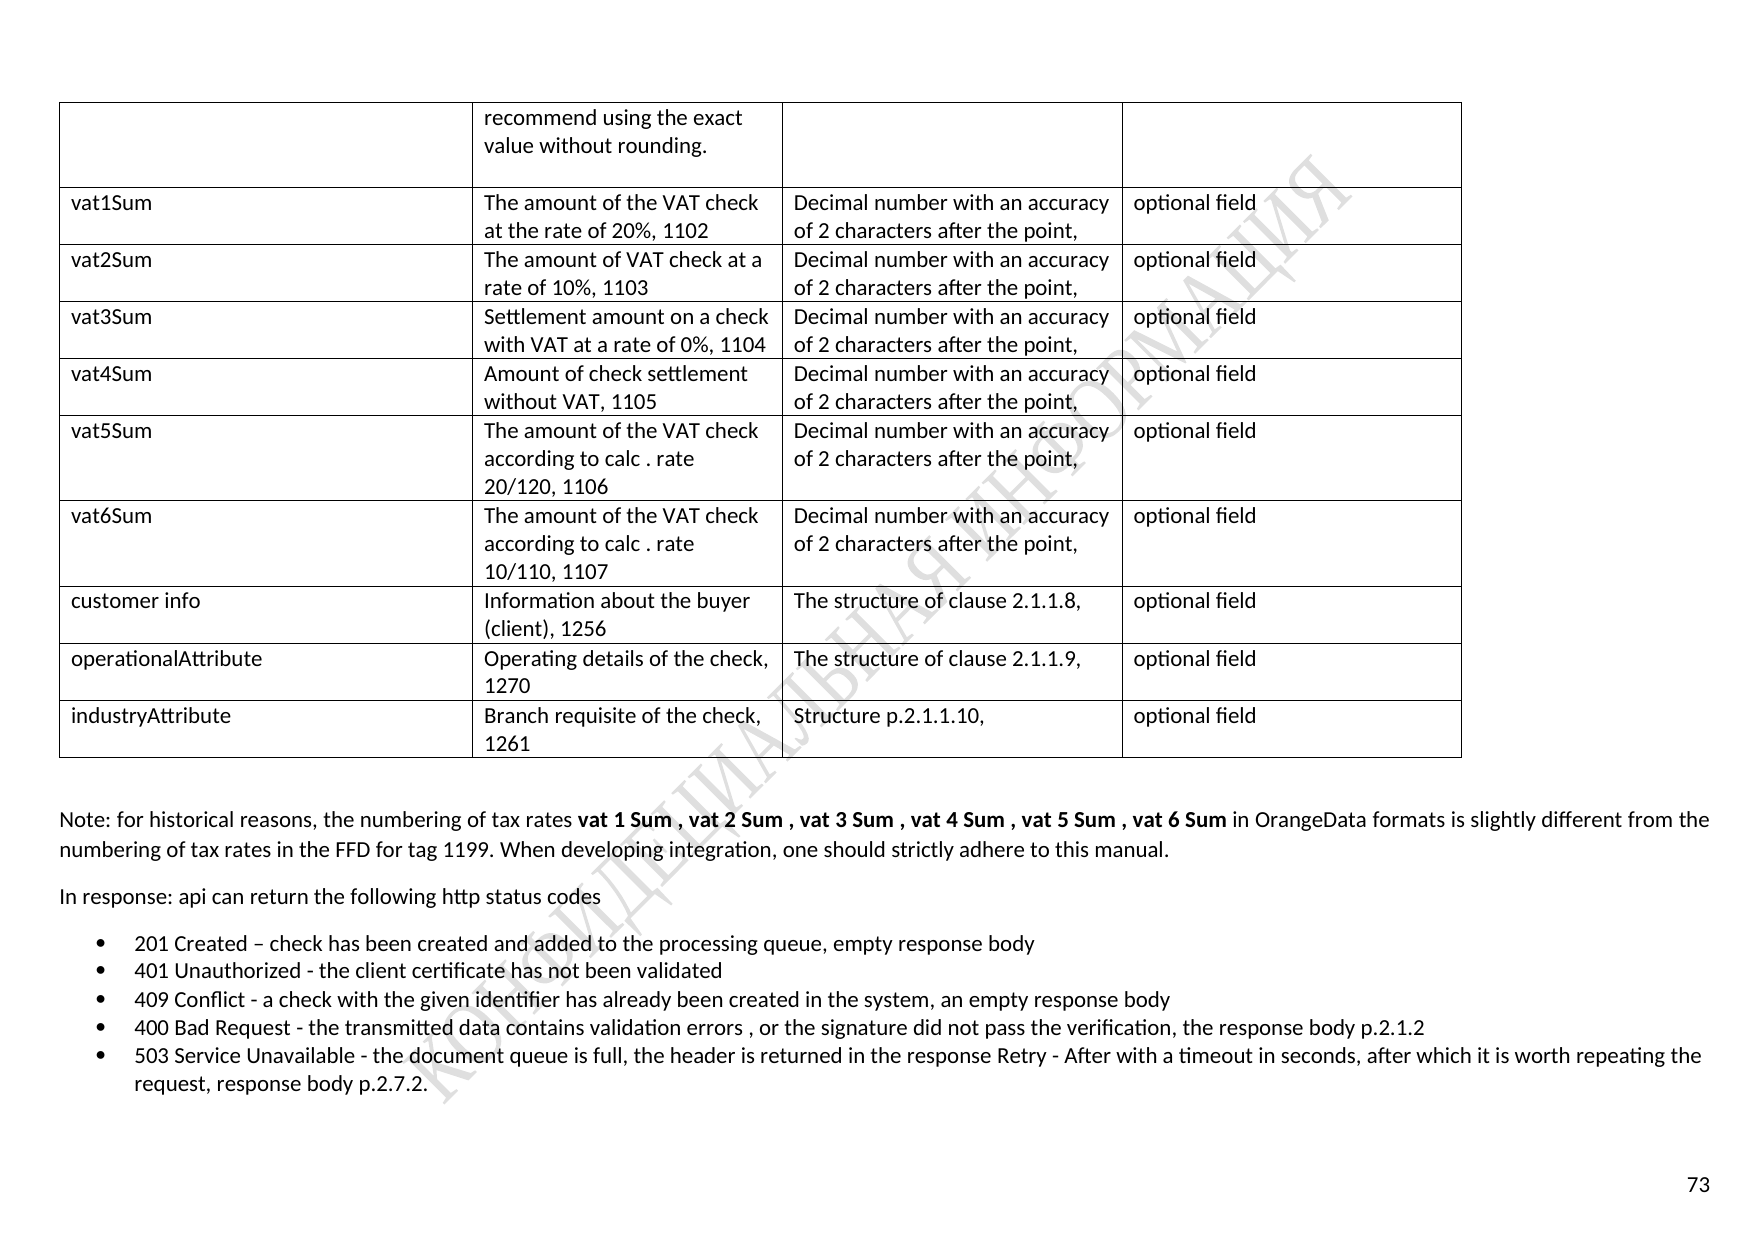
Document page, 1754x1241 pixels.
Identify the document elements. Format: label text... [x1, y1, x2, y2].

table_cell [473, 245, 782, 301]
list 201 Created – check has been created and added to the processing queue, empty response body [97, 929, 1710, 957]
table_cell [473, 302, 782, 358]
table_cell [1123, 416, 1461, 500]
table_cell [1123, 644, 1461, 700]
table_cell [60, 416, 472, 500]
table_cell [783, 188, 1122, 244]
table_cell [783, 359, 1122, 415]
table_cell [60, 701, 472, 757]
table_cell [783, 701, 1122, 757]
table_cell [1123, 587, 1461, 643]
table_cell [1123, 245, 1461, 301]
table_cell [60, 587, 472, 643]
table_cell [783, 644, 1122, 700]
list 503 Service Unavailable - the document queue is full, the header is returned in the response Retry - After with a timeout in seconds, after which it is worth repeating the request, response body p.2.7.2. [97, 1041, 1710, 1097]
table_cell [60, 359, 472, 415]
text Note: for historical reasons, the numbering of tax rates vat 1 Sum , vat 2 Sum , vat 3 Sum , vat 4 Sum , vat 5 Sum , vat 6 Sum in OrangeData formats is slightly different from the numbering of tax rates in the FFD for tag 1199. When developing integration, one should strictly adhere to this manual. [59, 805, 1710, 863]
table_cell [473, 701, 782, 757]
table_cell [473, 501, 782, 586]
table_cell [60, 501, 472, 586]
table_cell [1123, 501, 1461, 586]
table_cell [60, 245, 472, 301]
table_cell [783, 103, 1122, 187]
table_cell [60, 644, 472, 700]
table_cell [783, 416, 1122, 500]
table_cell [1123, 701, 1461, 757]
list 401 Unauthorized - the client certificate has not been validated [97, 957, 1710, 985]
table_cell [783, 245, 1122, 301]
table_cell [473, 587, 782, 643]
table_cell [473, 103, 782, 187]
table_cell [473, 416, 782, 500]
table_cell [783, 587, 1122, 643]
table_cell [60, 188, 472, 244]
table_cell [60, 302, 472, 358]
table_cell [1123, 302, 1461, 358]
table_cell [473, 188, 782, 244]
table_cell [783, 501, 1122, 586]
text In response: api can return the following http status codes [59, 882, 1710, 910]
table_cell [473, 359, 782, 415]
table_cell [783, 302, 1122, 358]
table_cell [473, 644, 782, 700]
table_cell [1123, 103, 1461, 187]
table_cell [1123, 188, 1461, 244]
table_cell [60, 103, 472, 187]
list 400 Bad Request - the transmitted data contains validation errors , or the signature did not pass the verification, the response body p.2.1.2 [97, 1013, 1710, 1041]
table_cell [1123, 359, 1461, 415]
list 409 Conflict - a check with the given identifier has already been created in the system, an empty response body [97, 985, 1710, 1013]
